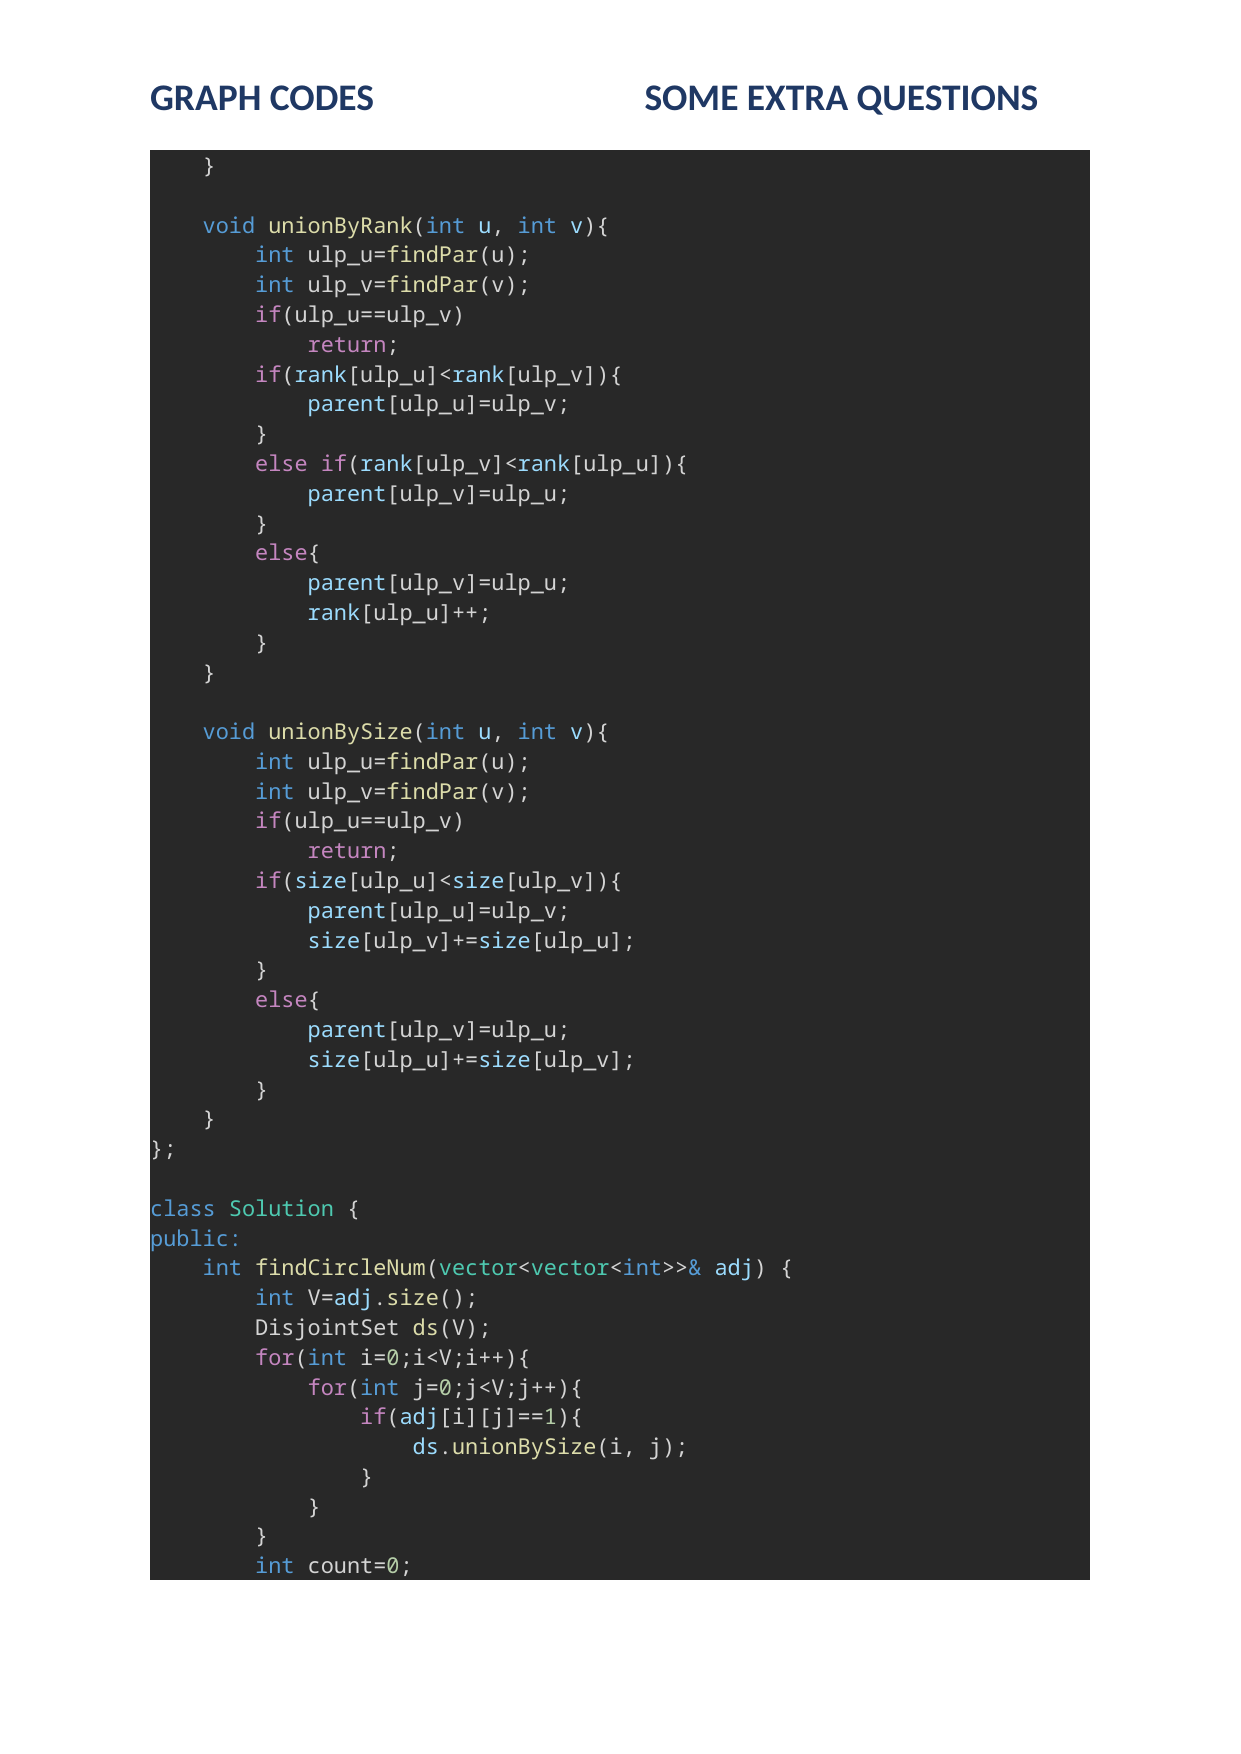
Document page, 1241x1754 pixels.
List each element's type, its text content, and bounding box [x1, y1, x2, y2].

text int ulp_u=findPar(u); [150, 746, 1090, 776]
text } [150, 1103, 1090, 1133]
text return; [150, 329, 1090, 358]
text } [150, 627, 1090, 656]
text int V=adj.size(); [150, 1282, 1090, 1312]
text if(size[ulp_u]<size[ulp_v]){ [150, 865, 1090, 895]
text parent[ulp_v]=ulp_u; [150, 1014, 1090, 1044]
text parent[ulp_v]=ulp_u; [150, 567, 1090, 597]
text public: [150, 1222, 1090, 1252]
text else if(rank[ulp_v]<rank[ulp_u]){ [150, 448, 1090, 478]
text return; [150, 835, 1090, 865]
text } [150, 1491, 1090, 1520]
text if(ulp_u==ulp_v) [150, 299, 1090, 329]
text class Solution { [150, 1193, 1090, 1222]
text parent[ulp_v]=ulp_u; [150, 478, 1090, 507]
text parent[ulp_u]=ulp_v; [150, 388, 1090, 418]
text DisjointSet ds(V); [150, 1312, 1090, 1342]
text } [150, 954, 1090, 984]
text else{ [150, 984, 1090, 1014]
text int ulp_v=findPar(v); [150, 269, 1090, 299]
text int ulp_u=findPar(u); [150, 239, 1090, 269]
text if(adj[i][j]==1){ [150, 1401, 1090, 1431]
text } [150, 1073, 1090, 1103]
text } [150, 1520, 1090, 1550]
text size[ulp_v]+=size[ulp_u]; [150, 924, 1090, 954]
text int ulp_v=findPar(v); [150, 776, 1090, 805]
text for(int j=0;j<V;j++){ [150, 1371, 1090, 1401]
text int count=0; [150, 1550, 1090, 1580]
text rank[ulp_u]++; [150, 597, 1090, 627]
text size[ulp_u]+=size[ulp_v]; [150, 1044, 1090, 1073]
text int findCircleNum(vector<vector<int>>& adj) { [150, 1252, 1090, 1282]
text } [150, 507, 1090, 537]
text }; [150, 1133, 1090, 1163]
text if(ulp_u==ulp_v) [150, 805, 1090, 835]
text if(rank[ulp_u]<rank[ulp_v]){ [150, 358, 1090, 388]
text } [150, 418, 1090, 448]
text else{ [150, 537, 1090, 567]
text for(int i=0;i<V;i++){ [150, 1342, 1090, 1371]
text parent[ulp_u]=ulp_v; [150, 895, 1090, 924]
text } [150, 656, 1090, 686]
text ds.unionBySize(i, j); [150, 1431, 1090, 1461]
text void unionByRank(int u, int v){ [150, 209, 1090, 239]
text } [150, 1461, 1090, 1491]
text void unionBySize(int u, int v){ [150, 716, 1090, 746]
text } [150, 150, 1090, 180]
